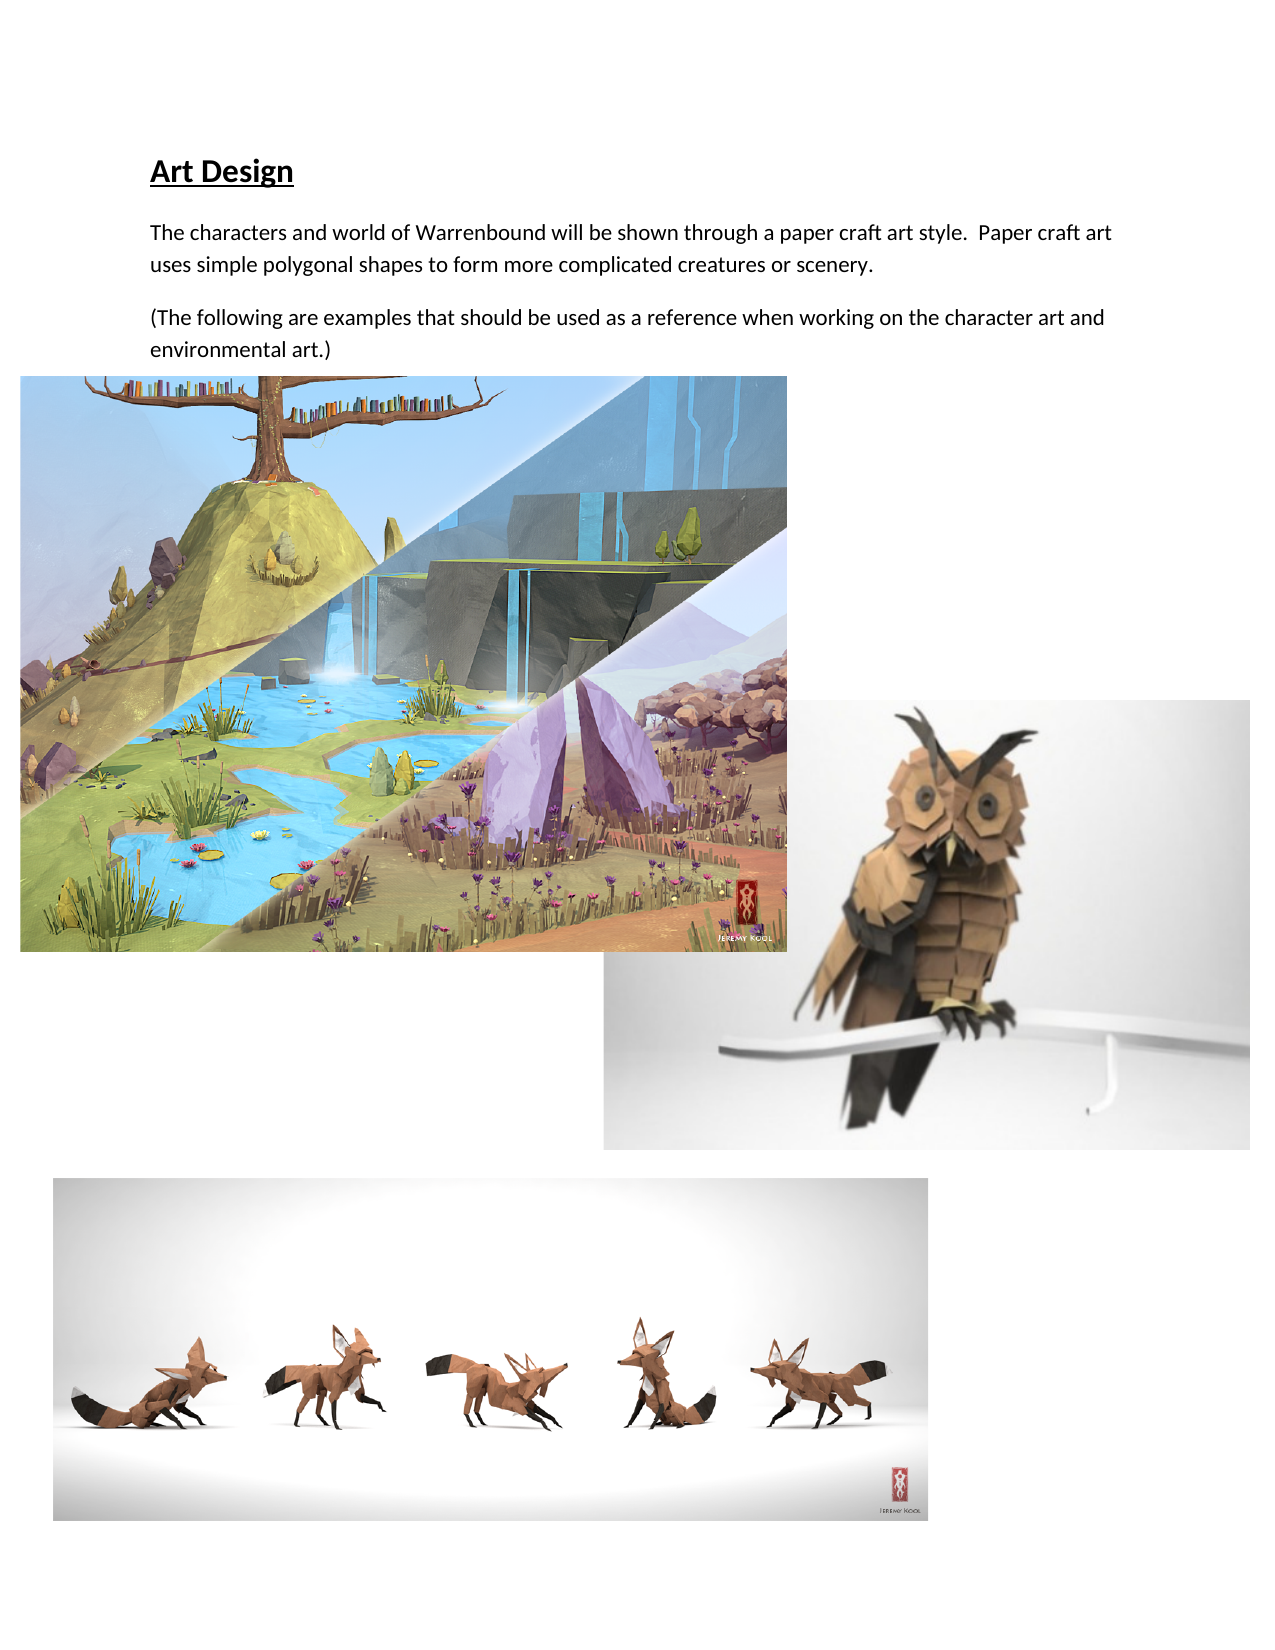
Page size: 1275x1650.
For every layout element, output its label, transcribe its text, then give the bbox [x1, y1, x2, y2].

picture [20, 376, 1250, 1150]
text The characters and world of Warrenbound will be shown through a paper craft art style. Paper craft art uses simple polygonal shapes to form more complicated creatures or scenery. [150, 218, 1125, 278]
text Art Design [150, 150, 1125, 191]
text (The following are examples that should be used as a reference when working on the character art and environmental art.) [150, 303, 1125, 363]
picture [53, 1178, 929, 1521]
